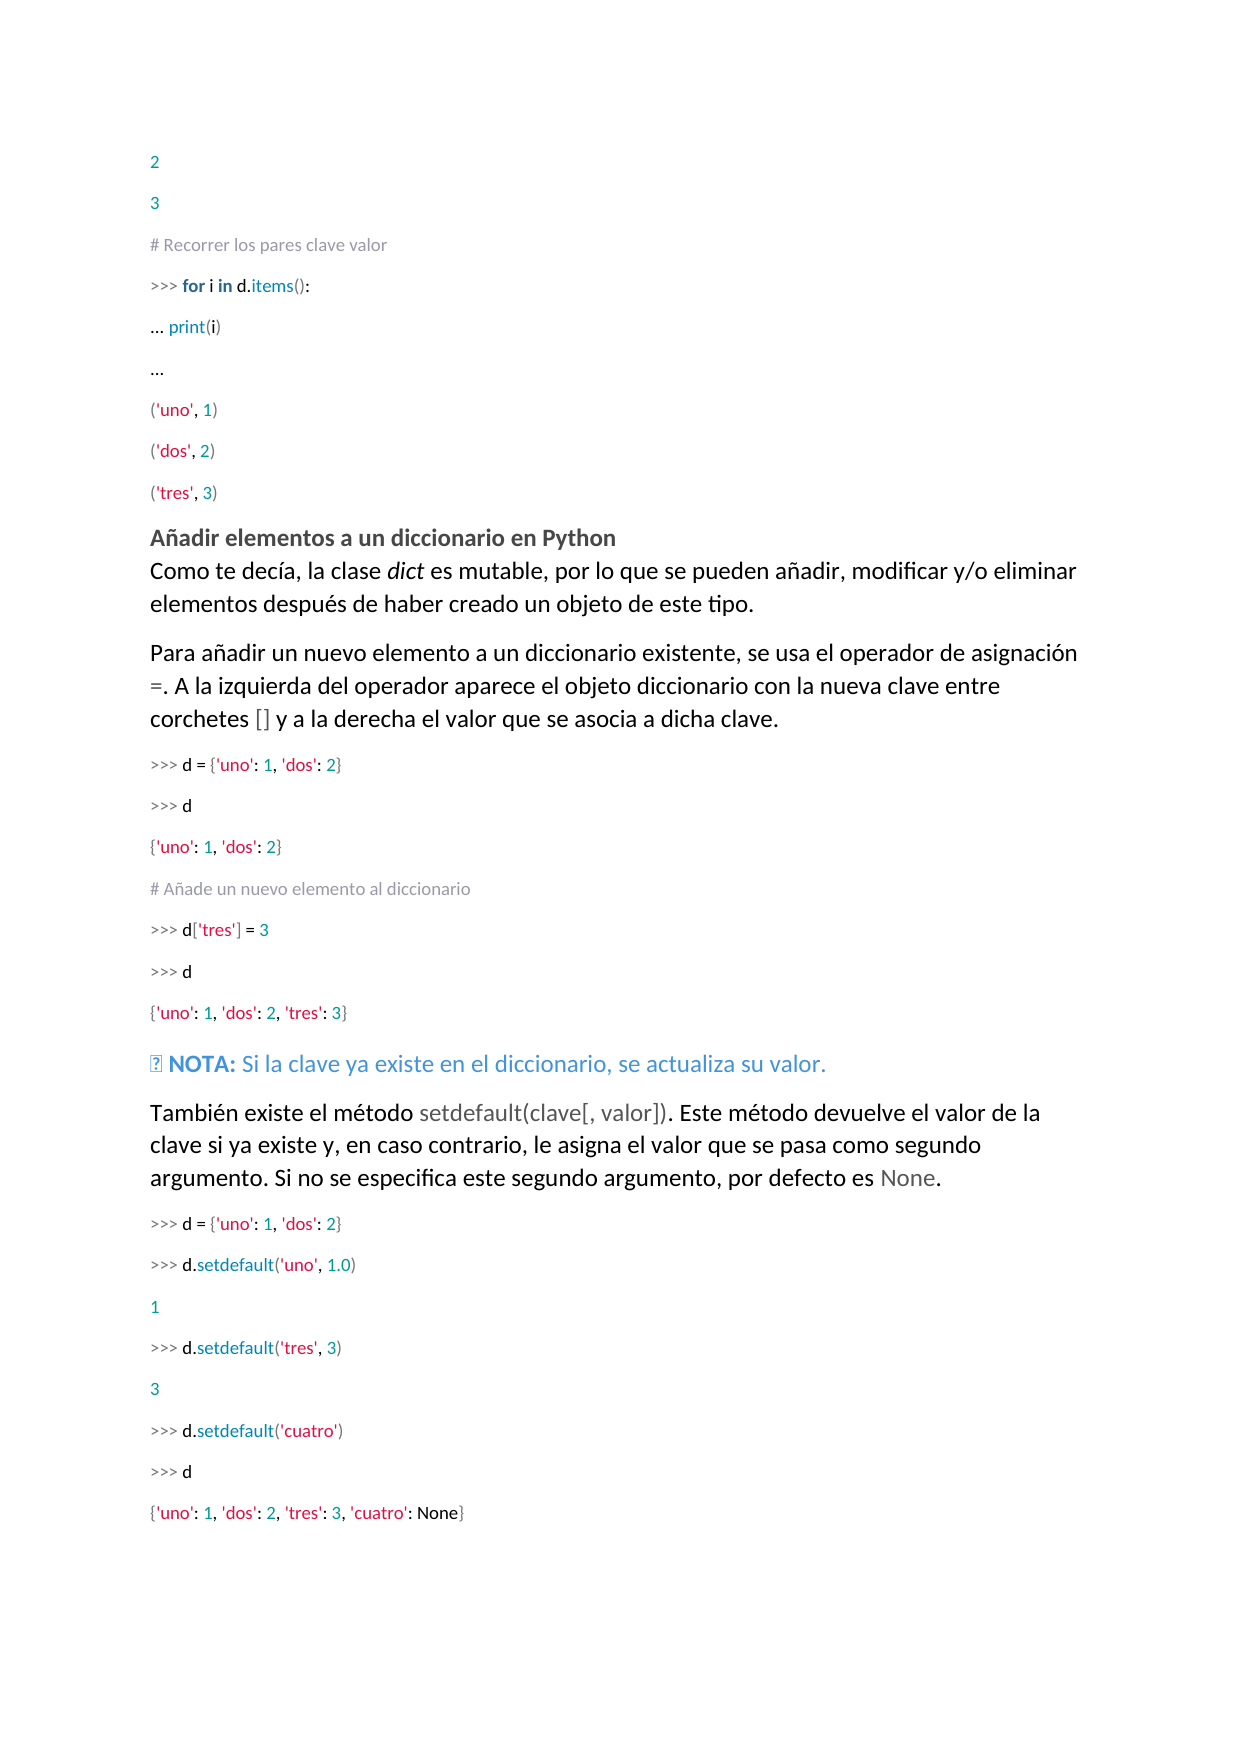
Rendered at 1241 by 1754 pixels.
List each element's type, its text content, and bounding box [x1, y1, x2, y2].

text 🎯 NOTA: Si la clave ya existe en el diccionario, se actualiza su valor. [150, 1042, 1090, 1080]
text {'uno': 1, 'dos': 2, 'tres': 3, 'cuatro': None} [150, 1502, 1090, 1524]
text >>> d.setdefault('uno', 1.0) [150, 1253, 1090, 1276]
text {'uno': 1, 'dos': 2, 'tres': 3} [150, 1001, 1090, 1024]
text >>> d [150, 794, 1090, 817]
text >>> d = {'uno': 1, 'dos': 2} [150, 753, 1090, 776]
text 3 [150, 191, 1090, 214]
text # Recorrer los pares clave valor [150, 233, 1090, 256]
text 2 [150, 150, 1090, 173]
text >>> d [150, 960, 1090, 983]
text Para añadir un nuevo elemento a un diccionario existente, se usa el operador de asignación =. A la izquierda del operador aparece el objeto diccionario con la nueva clave entre corchetes [] y a la derecha el valor que se asocia a dicha clave. [150, 638, 1090, 734]
text ... print(i) [150, 315, 1090, 338]
text >>> d [150, 1460, 1090, 1483]
text >>> d = {'uno': 1, 'dos': 2} [150, 1212, 1090, 1235]
subtitle Añadir elementos a un diccionario en Python [150, 522, 1090, 553]
text {'uno': 1, 'dos': 2} [150, 836, 1090, 859]
text ('dos', 2) [150, 439, 1090, 462]
text >>> for i in d.items(): [150, 274, 1090, 297]
text ('uno', 1) [150, 398, 1090, 421]
text # Añade un nuevo elemento al diccionario [150, 877, 1090, 900]
text >>> d['tres'] = 3 [150, 918, 1090, 941]
text Como te decía, la clase dict es mutable, por lo que se pueden añadir, modificar y/o eliminar elementos después de haber creado un objeto de este tipo. [150, 555, 1090, 618]
text 1 [150, 1295, 1090, 1318]
text ('tres', 3) [150, 481, 1090, 504]
text 3 [150, 1377, 1090, 1400]
text >>> d.setdefault('cuatro') [150, 1419, 1090, 1442]
text ... [150, 357, 1090, 380]
text También existe el método setdefault(clave[, valor]). Este método devuelve el valor de la clave si ya existe y, en caso contrario, le asigna el valor que se pasa como segundo argumento. Si no se especifica este segundo argumento, por defecto es None. [150, 1097, 1090, 1193]
text >>> d.setdefault('tres', 3) [150, 1336, 1090, 1359]
